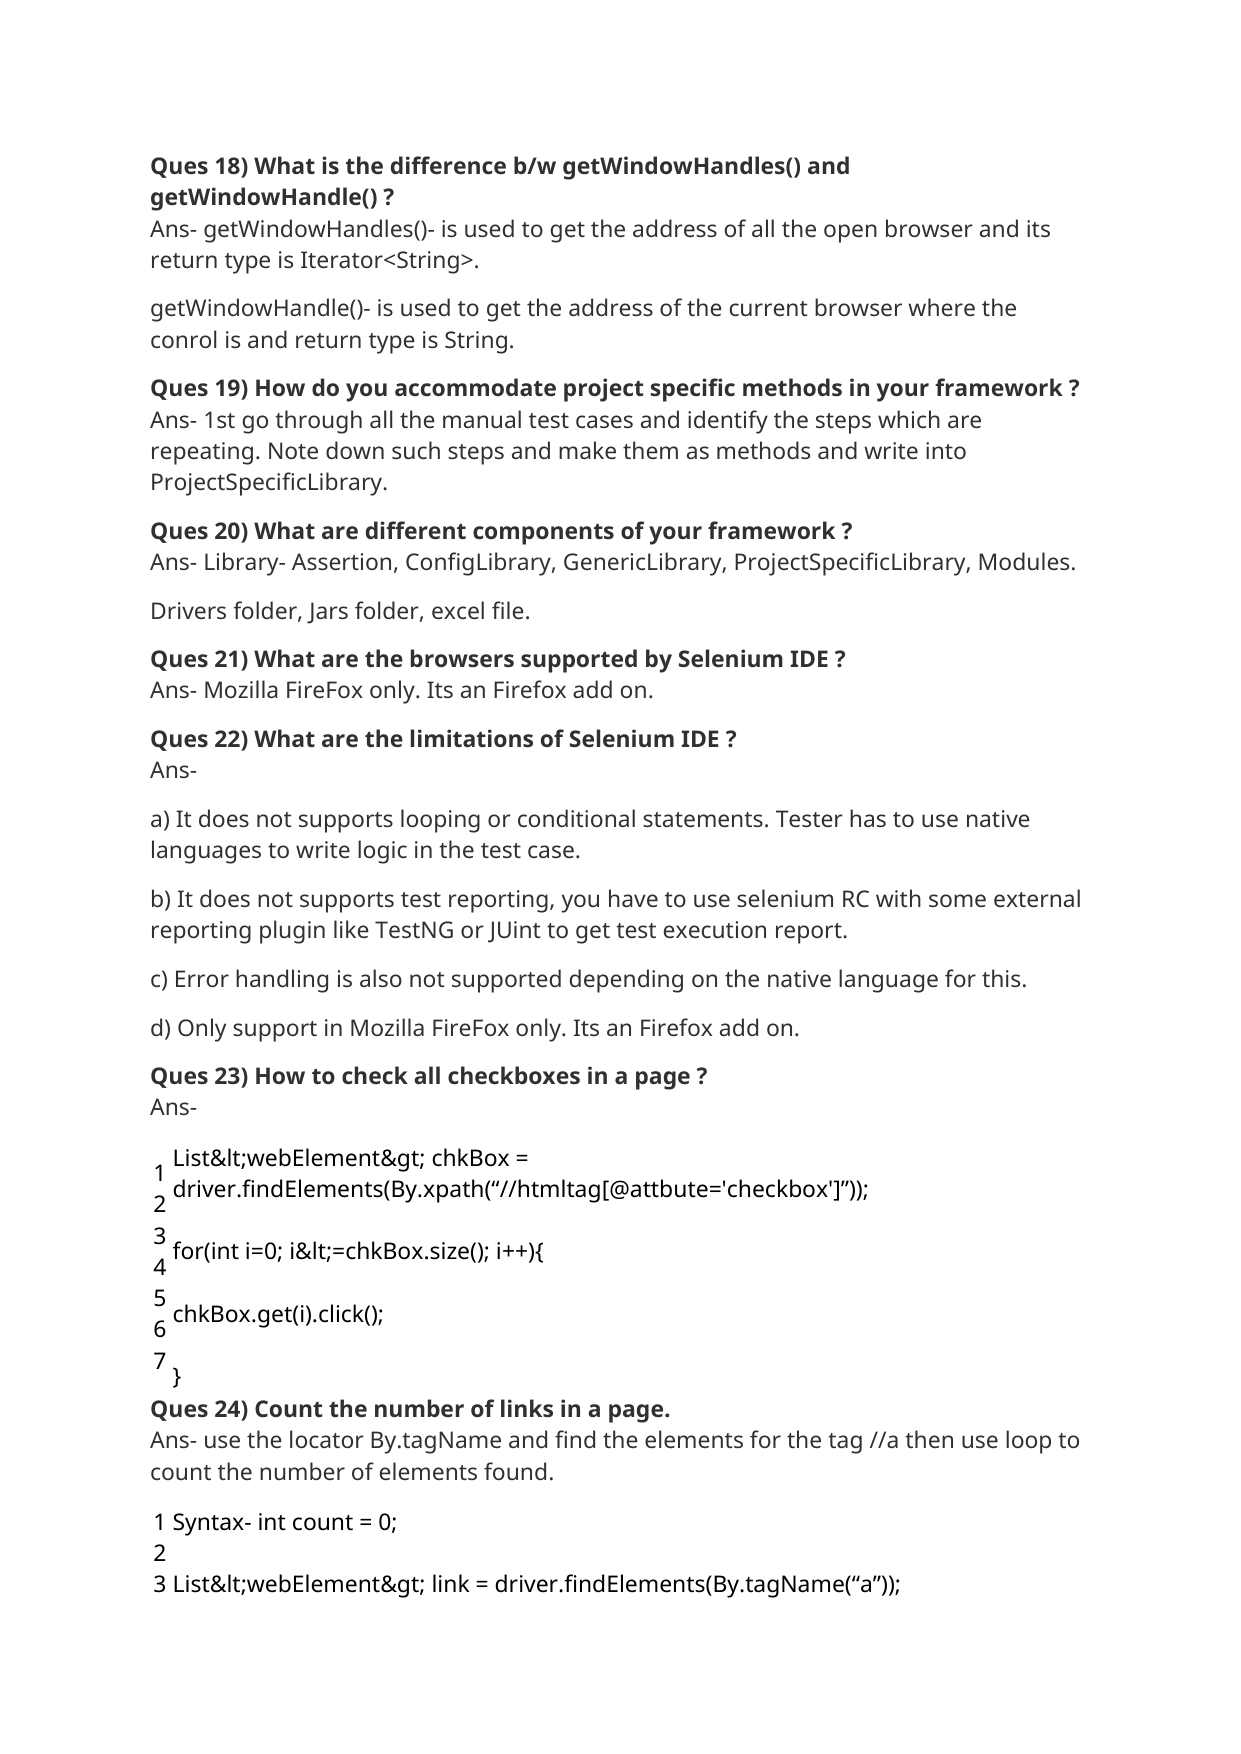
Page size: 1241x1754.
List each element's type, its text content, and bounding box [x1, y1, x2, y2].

text Ques 23) How to check all checkboxes in a page ? [150, 1060, 1090, 1091]
text Ans- 1st go through all the manual test cases and identify the steps which are repeating. Note down such steps and make them as methods and write into ProjectSpecificLibrary. [150, 403, 1090, 497]
text Ques 20) What are different components of your framework ? [150, 515, 1090, 546]
text b) It does not supports test reporting, you have to use selenium RC with some external reporting plugin like TestNG or JUint to get test execution report. [150, 883, 1090, 945]
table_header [171, 1504, 1098, 1601]
text Ans- [150, 754, 1090, 786]
text Ans- Library- Assertion, ConfigLibrary, GenericLibrary, ProjectSpecificLibrary, Modules. [150, 546, 1090, 577]
text c) Error handling is also not supported depending on the native language for this. [150, 963, 1090, 994]
table_header 1 2 3 4 5 6 7 [149, 1140, 171, 1393]
text d) Only support in Mozilla FireFox only. Its an Firefox add on. [150, 1011, 1090, 1043]
table_header List&lt;webElement&gt; chkBox = driver.findElements(By.xpath(“//htmltag[@attbute='checkbox']”)); for(int i=0; i&lt;=chkBox.size(); i++){ chkBox.get(i).click(); } [171, 1140, 1098, 1393]
text a) It does not supports looping or conditional statements. Tester has to use native languages to write logic in the test case. [150, 803, 1090, 866]
text Ques 24) Count the number of links in a page. [150, 1393, 1090, 1424]
table_header 1 2 3 4 5 [149, 1504, 171, 1601]
text Ans- getWindowHandles()- is used to get the address of all the open browser and its return type is Iterator<String>. [150, 212, 1090, 275]
text Ans- [150, 1091, 1090, 1123]
text Ques 18) What is the difference b/w getWindowHandles() and getWindowHandle() ? [150, 150, 1090, 212]
text Ans- use the locator By.tagName and find the elements for the tag //a then use loop to count the number of elements found. [150, 1424, 1090, 1487]
text Ques 22) What are the limitations of Selenium IDE ? [150, 723, 1090, 754]
text Ques 19) How do you accommodate project specific methods in your framework ? [150, 372, 1090, 403]
text Ques 21) What are the browsers supported by Selenium IDE ? [150, 643, 1090, 674]
text getWindowHandle()- is used to get the address of the current browser where the conrol is and return type is String. [150, 292, 1090, 355]
text Ans- Mozilla FireFox only. Its an Firefox add on. [150, 674, 1090, 706]
text Drivers folder, Jars folder, excel file. [150, 594, 1090, 626]
